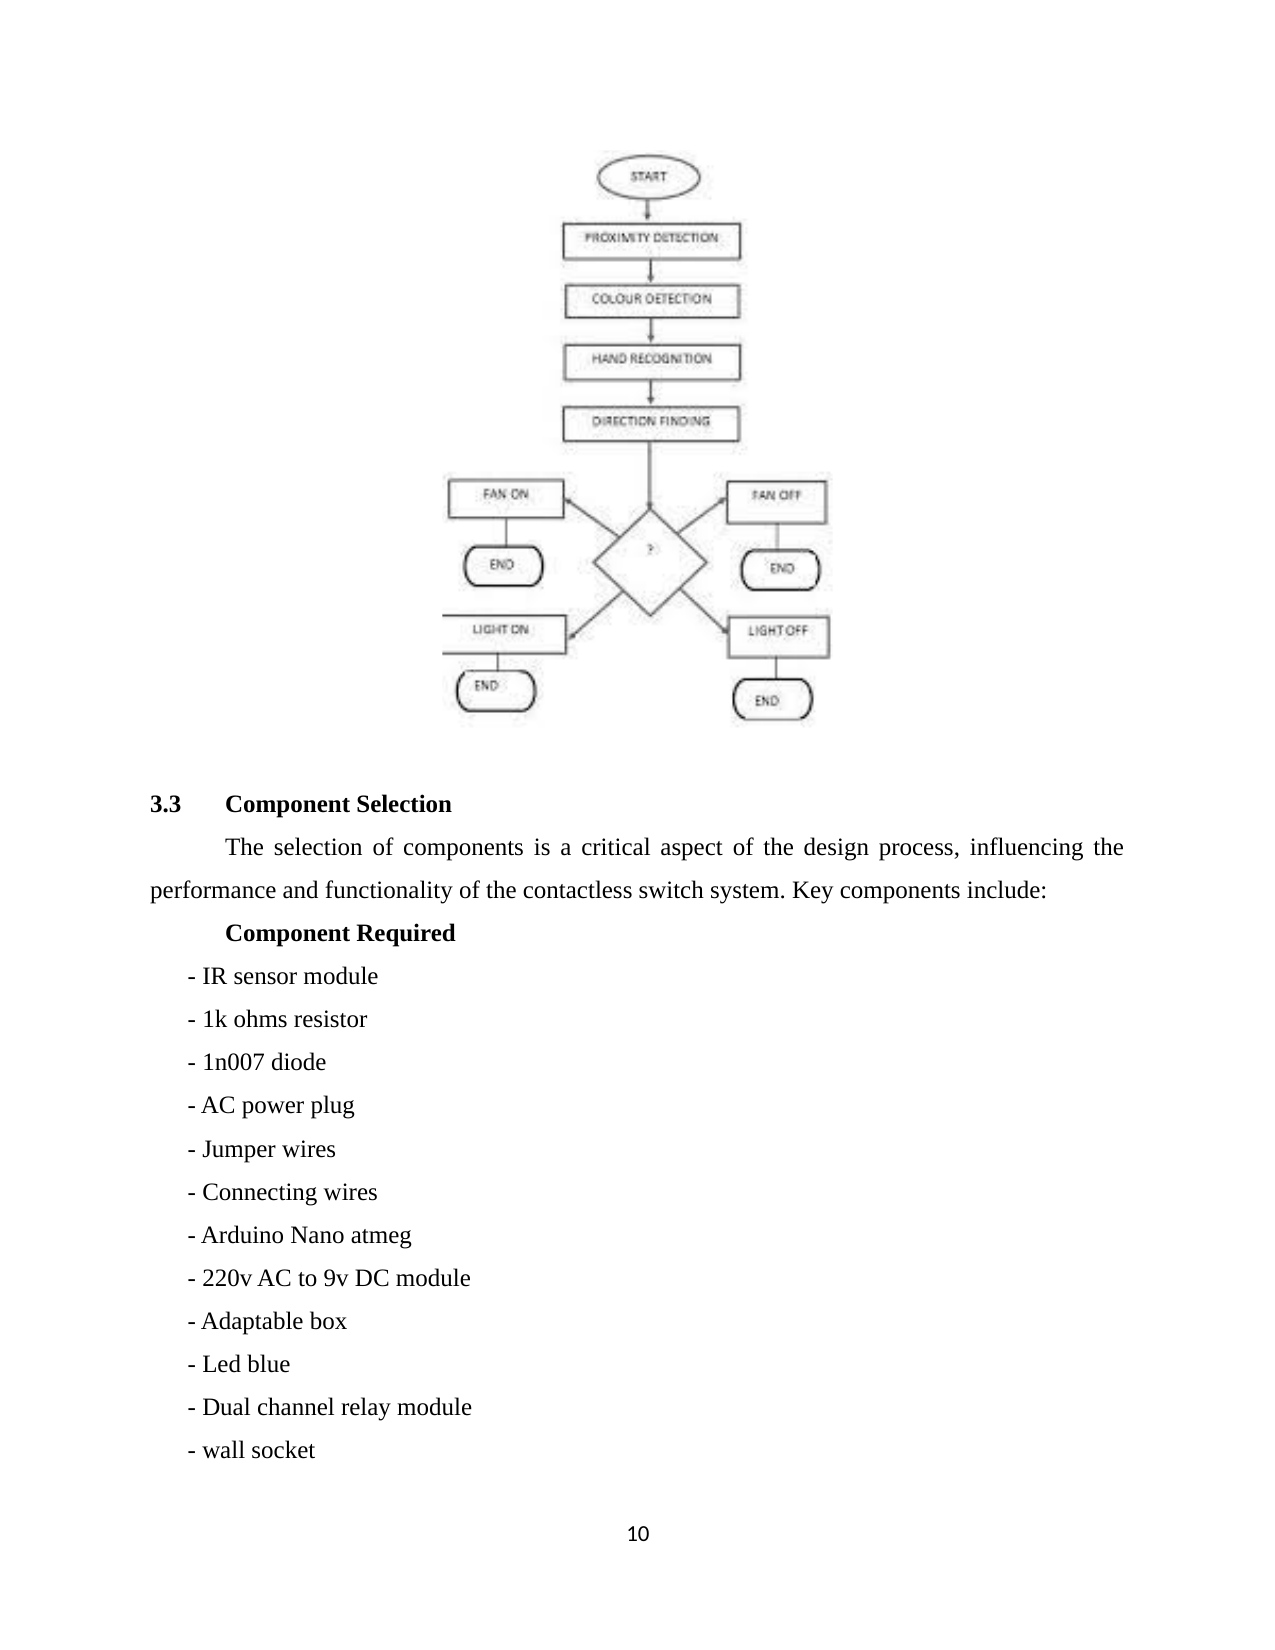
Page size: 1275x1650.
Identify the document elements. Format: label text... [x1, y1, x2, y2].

text Component Required [150, 918, 1125, 947]
text - Connecting wires [187, 1177, 1125, 1206]
text - Arduino Nano atmeg [187, 1220, 1125, 1249]
text - 1n007 diode [187, 1047, 1125, 1076]
text - wall socket [187, 1436, 1125, 1464]
text - IR sensor module [187, 961, 1125, 990]
text - 220v AC to 9v DC module [187, 1263, 1125, 1292]
picture [442, 150, 833, 732]
text - Adaptable box [187, 1306, 1125, 1335]
text - AC power plug [187, 1091, 1125, 1119]
text - 1k ohms resistor [187, 1004, 1125, 1033]
text 3.3 Component Selection [150, 789, 1125, 817]
text - Led blue [187, 1349, 1125, 1378]
text - Jumper wires [187, 1134, 1125, 1162]
text - Dual channel relay module [187, 1392, 1125, 1421]
text The selection of components is a critical aspect of the design process, influencing the performance and functionality of the contactless switch system. Key components include: [150, 832, 1125, 904]
